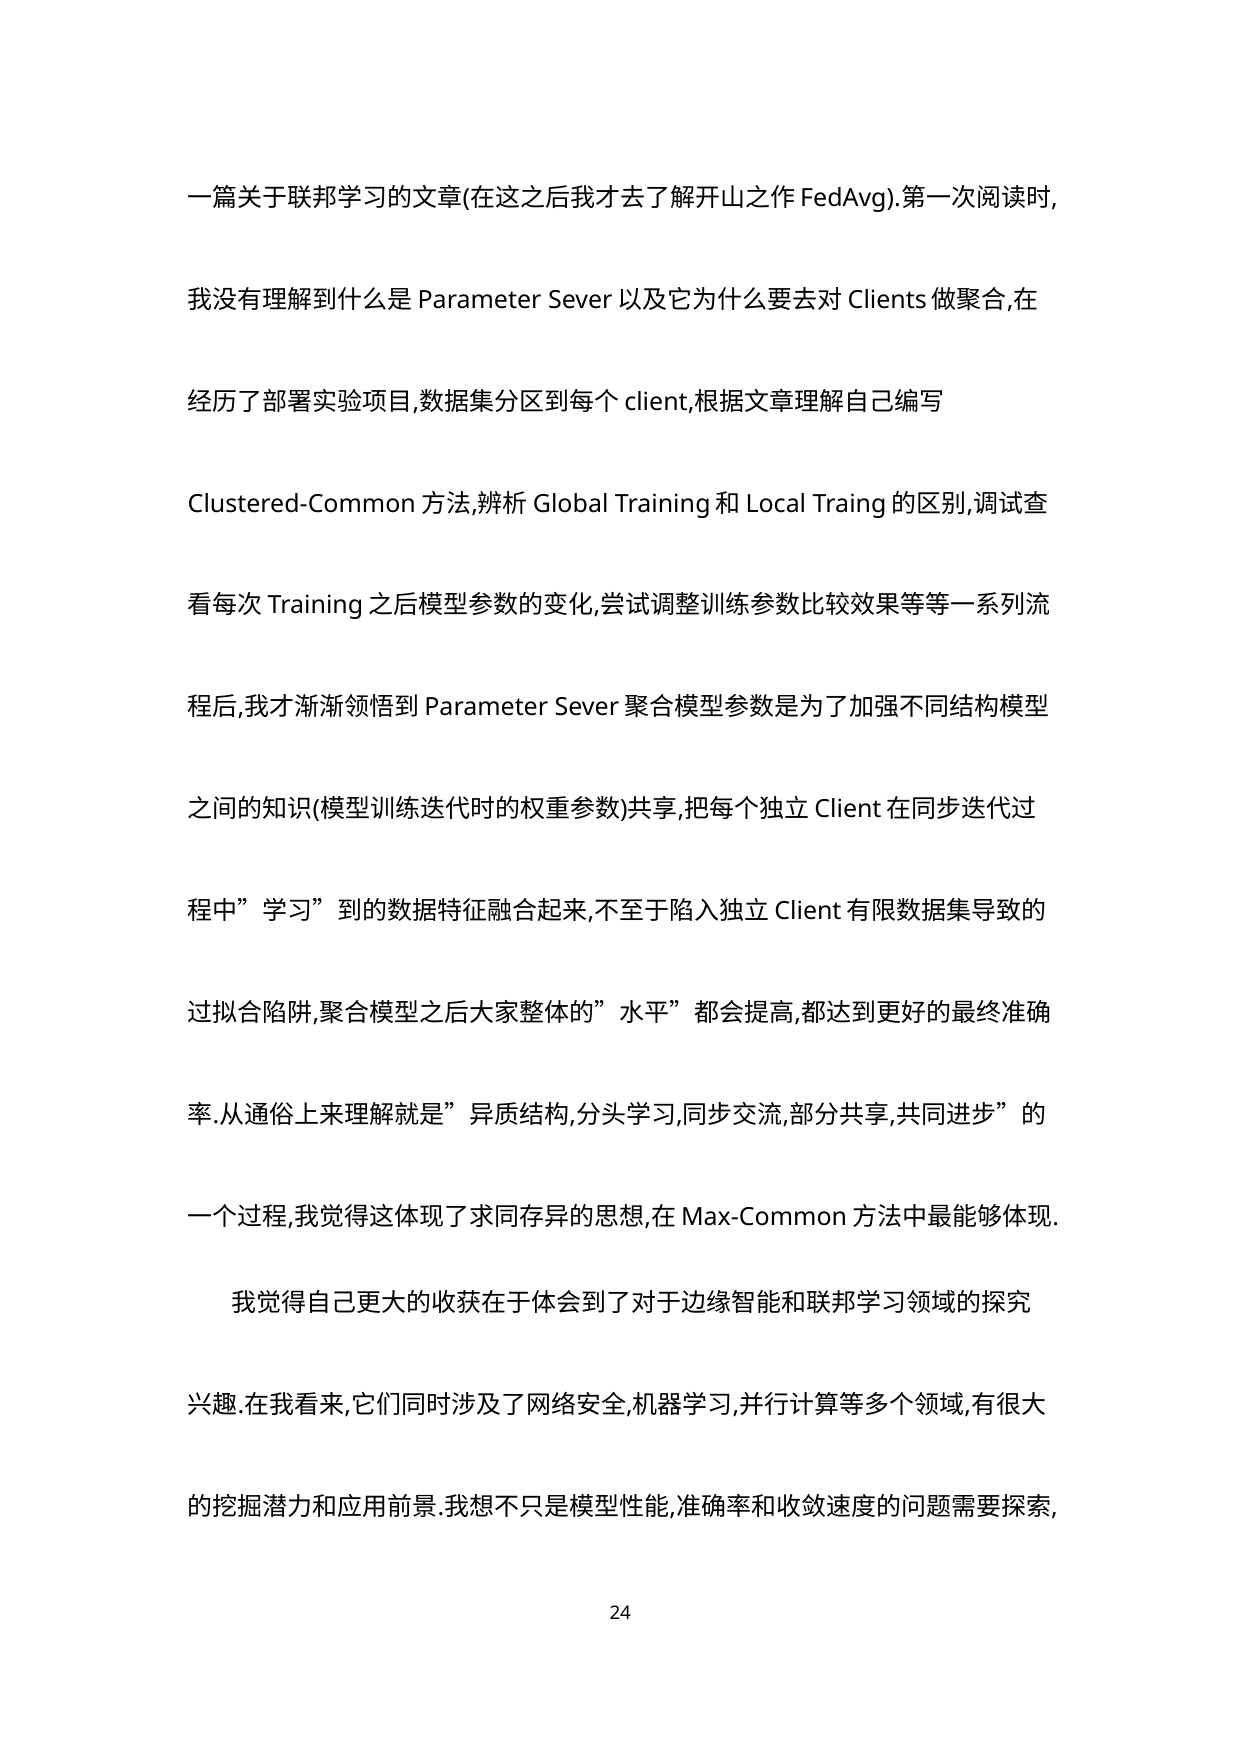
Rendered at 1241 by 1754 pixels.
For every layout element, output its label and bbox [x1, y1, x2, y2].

text [187, 162, 1053, 1248]
text [187, 1266, 1053, 1538]
